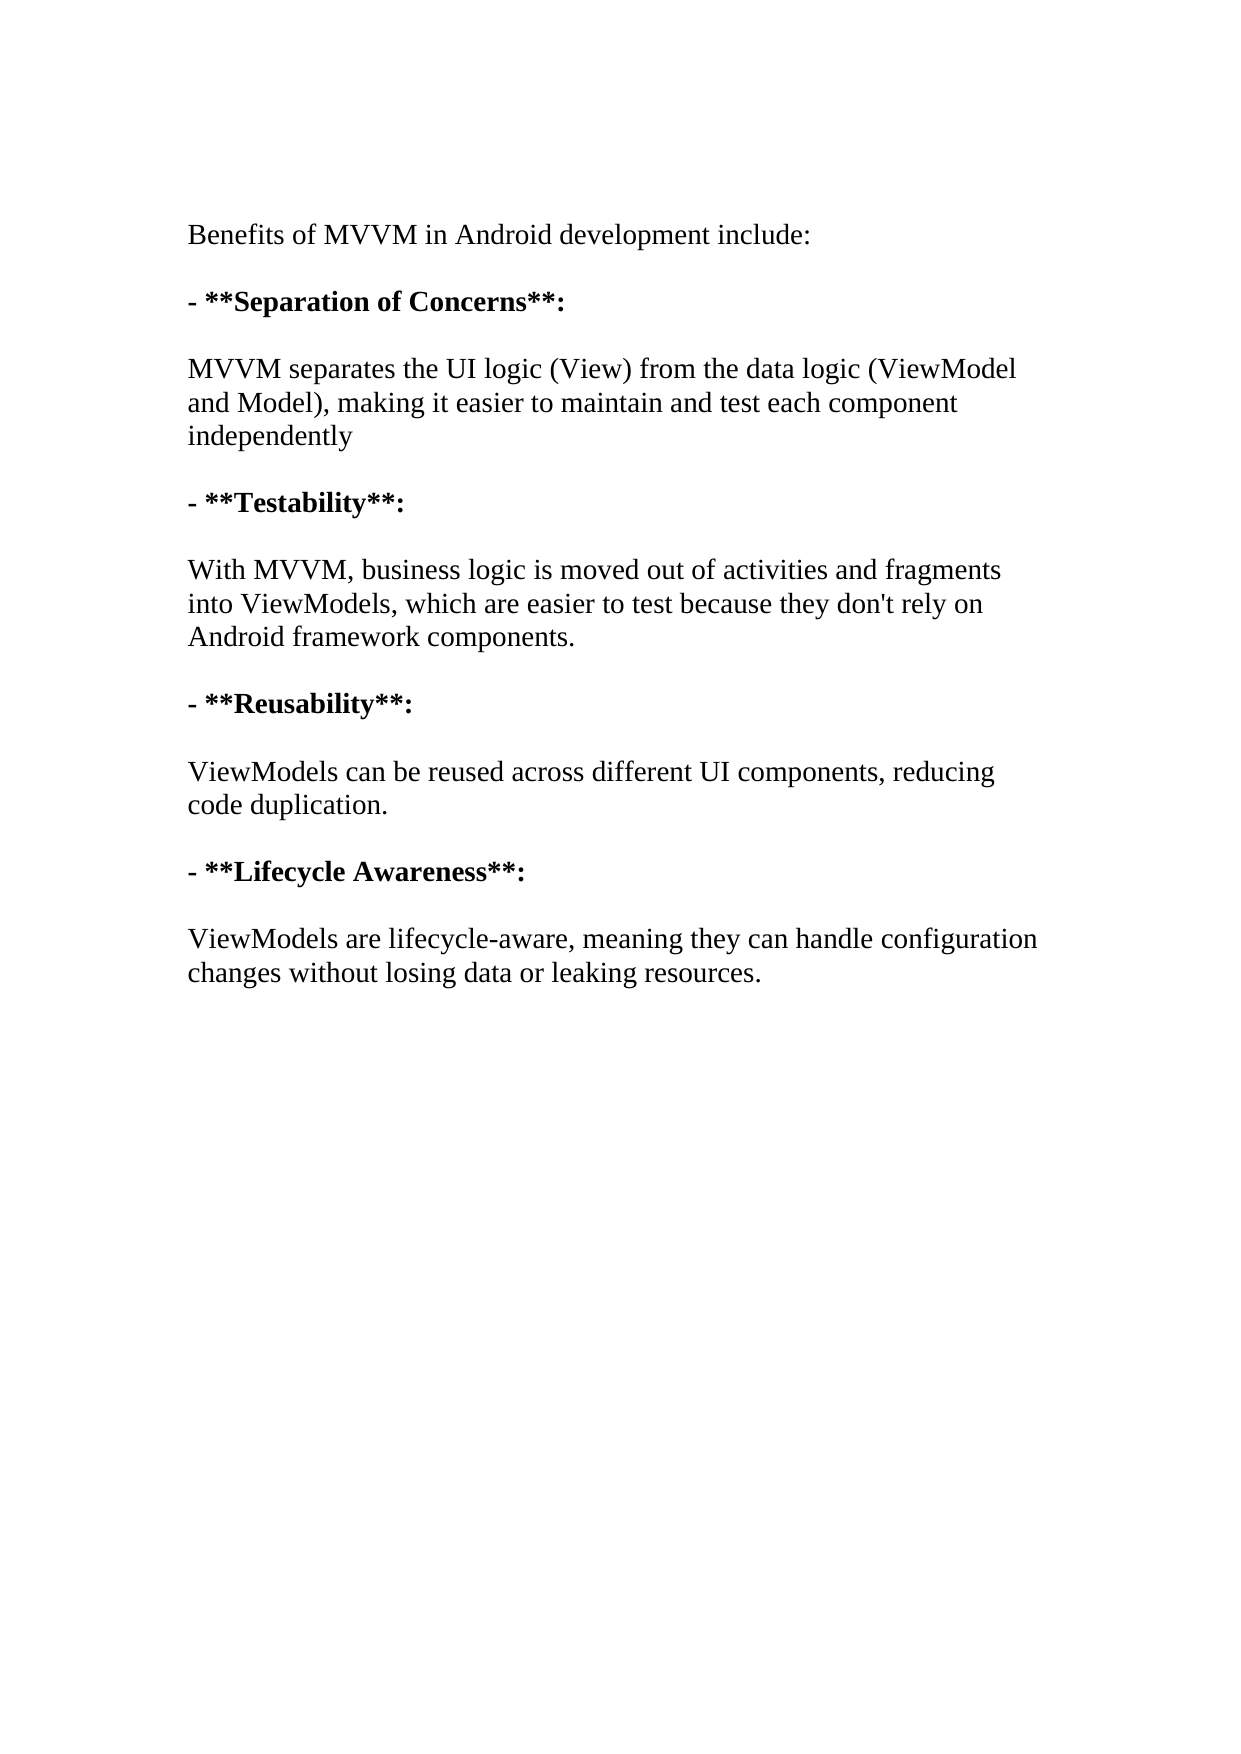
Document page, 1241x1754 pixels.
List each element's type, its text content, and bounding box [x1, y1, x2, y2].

text With MVVM, business logic is moved out of activities and fragments into ViewModels, which are easier to test because they don't rely on Android framework components. [187, 552, 1053, 653]
text - **Reusability**: [187, 687, 1053, 720]
text - **Testability**: [187, 485, 1053, 519]
text ViewModels are lifecycle-aware, meaning they can handle configuration changes without losing data or leaking resources. [187, 921, 1053, 988]
text - **Lifecycle Awareness**: [187, 854, 1053, 888]
text - **Separation of Concerns**: [187, 284, 1053, 318]
text MVVM separates the UI logic (View) from the data logic (ViewModel and Model), making it easier to maintain and test each component independently [187, 351, 1053, 452]
text ViewModels can be reused across different UI components, reducing code duplication. [187, 754, 1053, 821]
text Benefits of MVVM in Android development include: [187, 217, 1053, 251]
